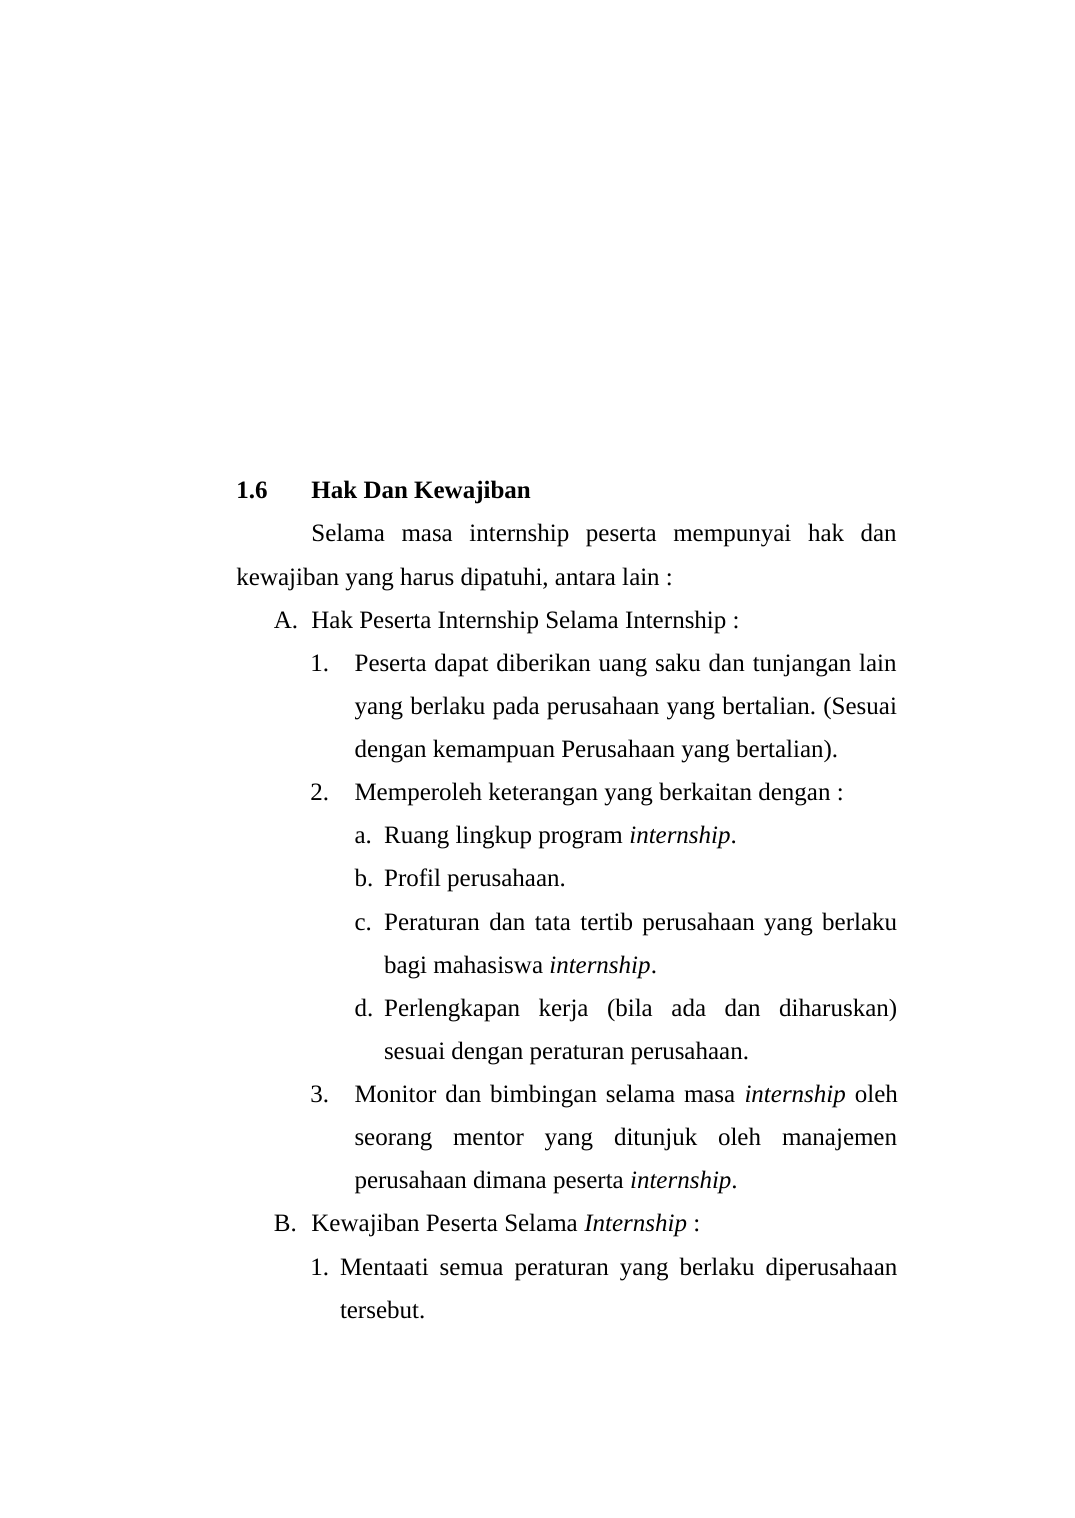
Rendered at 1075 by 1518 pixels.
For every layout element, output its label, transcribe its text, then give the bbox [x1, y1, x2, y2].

list Peserta dapat diberikan uang saku dan tunjangan lain yang berlaku pada perusahaan yang bertalian. (Sesuai dengan kemampuan Perusahaan yang bertalian). [310, 648, 898, 763]
list Monitor dan bimbingan selama masa internship oleh seorang mentor yang ditunjuk oleh manajemen perusahaan dimana peserta internship. [310, 1079, 898, 1194]
list Kewajiban Peserta Selama Internship : [274, 1208, 898, 1237]
list Profil perusahaan. [354, 863, 898, 892]
list Hak Peserta Internship Selama Internship : [274, 605, 898, 633]
list Ruang lingkup program internship. [354, 820, 898, 849]
list Memperoleh keterangan yang berkaitan dengan : [310, 777, 898, 806]
list Selama masa internship peserta mempunyai hak dan kewajiban yang harus dipatuhi, antara lain : [236, 518, 898, 590]
list Perlengkapan kerja (bila ada dan diharuskan) sesuai dengan peraturan perusahaan. [354, 993, 898, 1065]
list Peraturan dan tata tertib perusahaan yang berlaku bagi mahasiswa internship. [354, 907, 898, 978]
list Hak Dan Kewajiban [236, 475, 898, 504]
list Mentaati semua peraturan yang berlaku diperusahaan tersebut. [310, 1252, 898, 1323]
